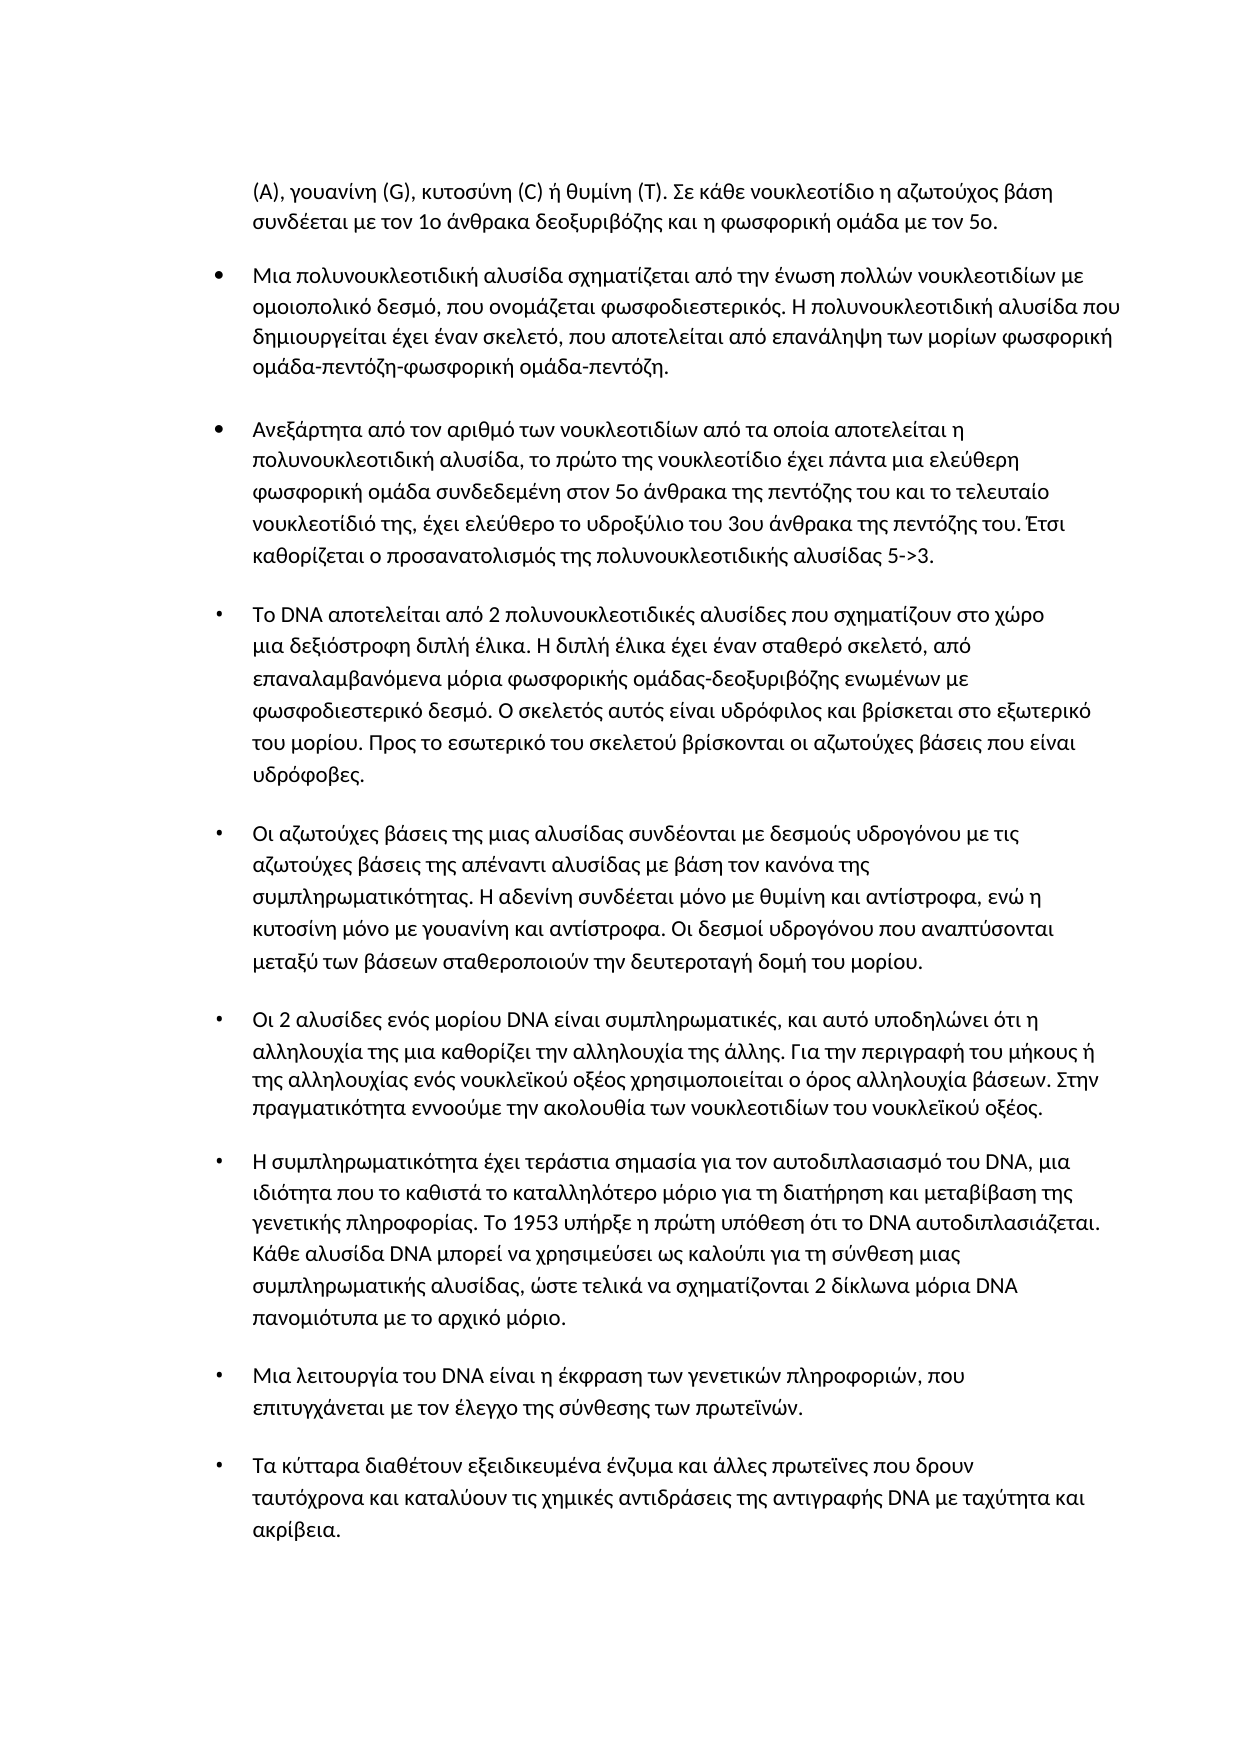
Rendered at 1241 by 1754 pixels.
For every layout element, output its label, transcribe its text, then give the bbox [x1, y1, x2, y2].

list Μια πολυνουκλεοτιδική αλυσίδα σχηματίζεται από την ένωση πολλών νουκλεοτιδίων με ομοιοπολικό δεσμό, που ονομάζεται φωσφοδιεστερικός. Η πολυνουκλεοτιδική αλυσίδα που δημιουργείται έχει έναν σκελετό, που αποτελείται από επανάληψη των μορίων φωσφορική ομάδα-πεντόζη-φωσφορική ομάδα-πεντόζη. [215, 262, 1122, 380]
list μεταξύ των βάσεων σταθεροποιούν την δευτεροταγή δομή του μορίου. [252, 947, 1122, 975]
list Το DNA αποτελείται από 2 πολυνουκλεοτιδικές αλυσίδες που σχηματίζουν στο χώρο [215, 598, 1122, 629]
text πραγματικότητα εννοούμε την ακολουθία των νουκλεοτιδίων του νουκλεϊκού οξέος. [177, 1093, 1122, 1121]
list Ανεξάρτητα από τον αριθμό των νουκλεοτιδίων από τα οποία αποτελείται η [215, 415, 1122, 443]
list επιτυγχάνεται με τον έλεγχο της σύνθεσης των πρωτεϊνών. [252, 1393, 1122, 1421]
list Οι αζωτούχες βάσεις της μιας αλυσίδας συνδέονται με δεσμούς υδρογόνου με τις [215, 816, 1122, 848]
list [215, 177, 1122, 235]
list φωσφορική ομάδα συνδεδεμένη στον 5ο άνθρακα της πεντόζης του και το τελευταίο [252, 477, 1122, 505]
list Οι 2 αλυσίδες ενός μορίου DNA είναι συμπληρωματικές, και αυτό υποδηλώνει ότι η [215, 1003, 1122, 1034]
text της αλληλουχίας ενός νουκλεϊκού οξέος χρησιμοποιείται ο όρος αλληλουχία βάσεων. Στην [177, 1065, 1122, 1093]
list συμπληρωματικότητας. Η αδενίνη συνδέεται μόνο με θυμίνη και αντίστροφα, ενώ η [252, 882, 1122, 910]
list Τα κύτταρα διαθέτουν εξειδικευμένα ένζυμα και άλλες πρωτεϊνες που δρουν [215, 1449, 1122, 1481]
list καθορίζεται ο προσανατολισμός της πολυνουκλεοτιδικής αλυσίδας 5->3. [252, 541, 1122, 569]
list μια δεξιόστροφη διπλή έλικα. Η διπλή έλικα έχει έναν σταθερό σκελετό, από επαναλαμβανόμενα μόρια φωσφορικής ομάδας-δεοξυριβόζης ενωμένων με φωσφοδιεστερικό δεσμό. Ο σκελετός αυτός είναι υδρόφιλος και βρίσκεται στο εξωτερικό του μορίου. Προς το εσωτερικό του σκελετού βρίσκονται οι αζωτούχες βάσεις που είναι υδρόφοβες. [252, 631, 1122, 788]
list Κάθε αλυσίδα DNA μπορεί να χρησιμεύσει ως καλούπι για τη σύνθεση μιας συμπληρωματικής αλυσίδας, ώστε τελικά να σχηματίζονται 2 δίκλωνα μόρια DNA πανομιότυπα με το αρχικό μόριο. [252, 1239, 1122, 1331]
list αζωτούχες βάσεις της απέναντι αλυσίδας με βάση τον κανόνα της [252, 850, 1122, 878]
list ταυτόχρονα και καταλύουν τις χημικές αντιδράσεις της αντιγραφής DNA με ταχύτητα και [252, 1483, 1122, 1511]
list Μια λειτουργία του DNA είναι η έκφραση των γενετικών πληροφοριών, που [215, 1359, 1122, 1391]
list πολυνουκλεοτιδική αλυσίδα, το πρώτο της νουκλεοτίδιο έχει πάντα μια ελεύθερη [252, 445, 1122, 473]
list Η συμπληρωματικότητα έχει τεράστια σημασία για τον αυτοδιπλασιασμό του DNA, μια ιδιότητα που το καθιστά το καταλληλότερο μόριο για τη διατήρηση και μεταβίβαση της γενετικής πληροφορίας. Το 1953 υπήρξε η πρώτη υπόθεση ότι το DNA αυτοδιπλασιάζεται. [215, 1145, 1122, 1237]
list νουκλεοτίδιό της, έχει ελεύθερο το υδροξύλιο του 3ου άνθρακα της πεντόζης του. Έτσι [252, 509, 1122, 537]
list κυτοσίνη μόνο με γουανίνη και αντίστροφα. Οι δεσμοί υδρογόνου που αναπτύσονται [252, 914, 1122, 943]
list ακρίβεια. [252, 1515, 1122, 1543]
text αλληλουχία της μια καθορίζει την αλληλουχία της άλλης. Για την περιγραφή του μήκους ή [177, 1037, 1122, 1065]
